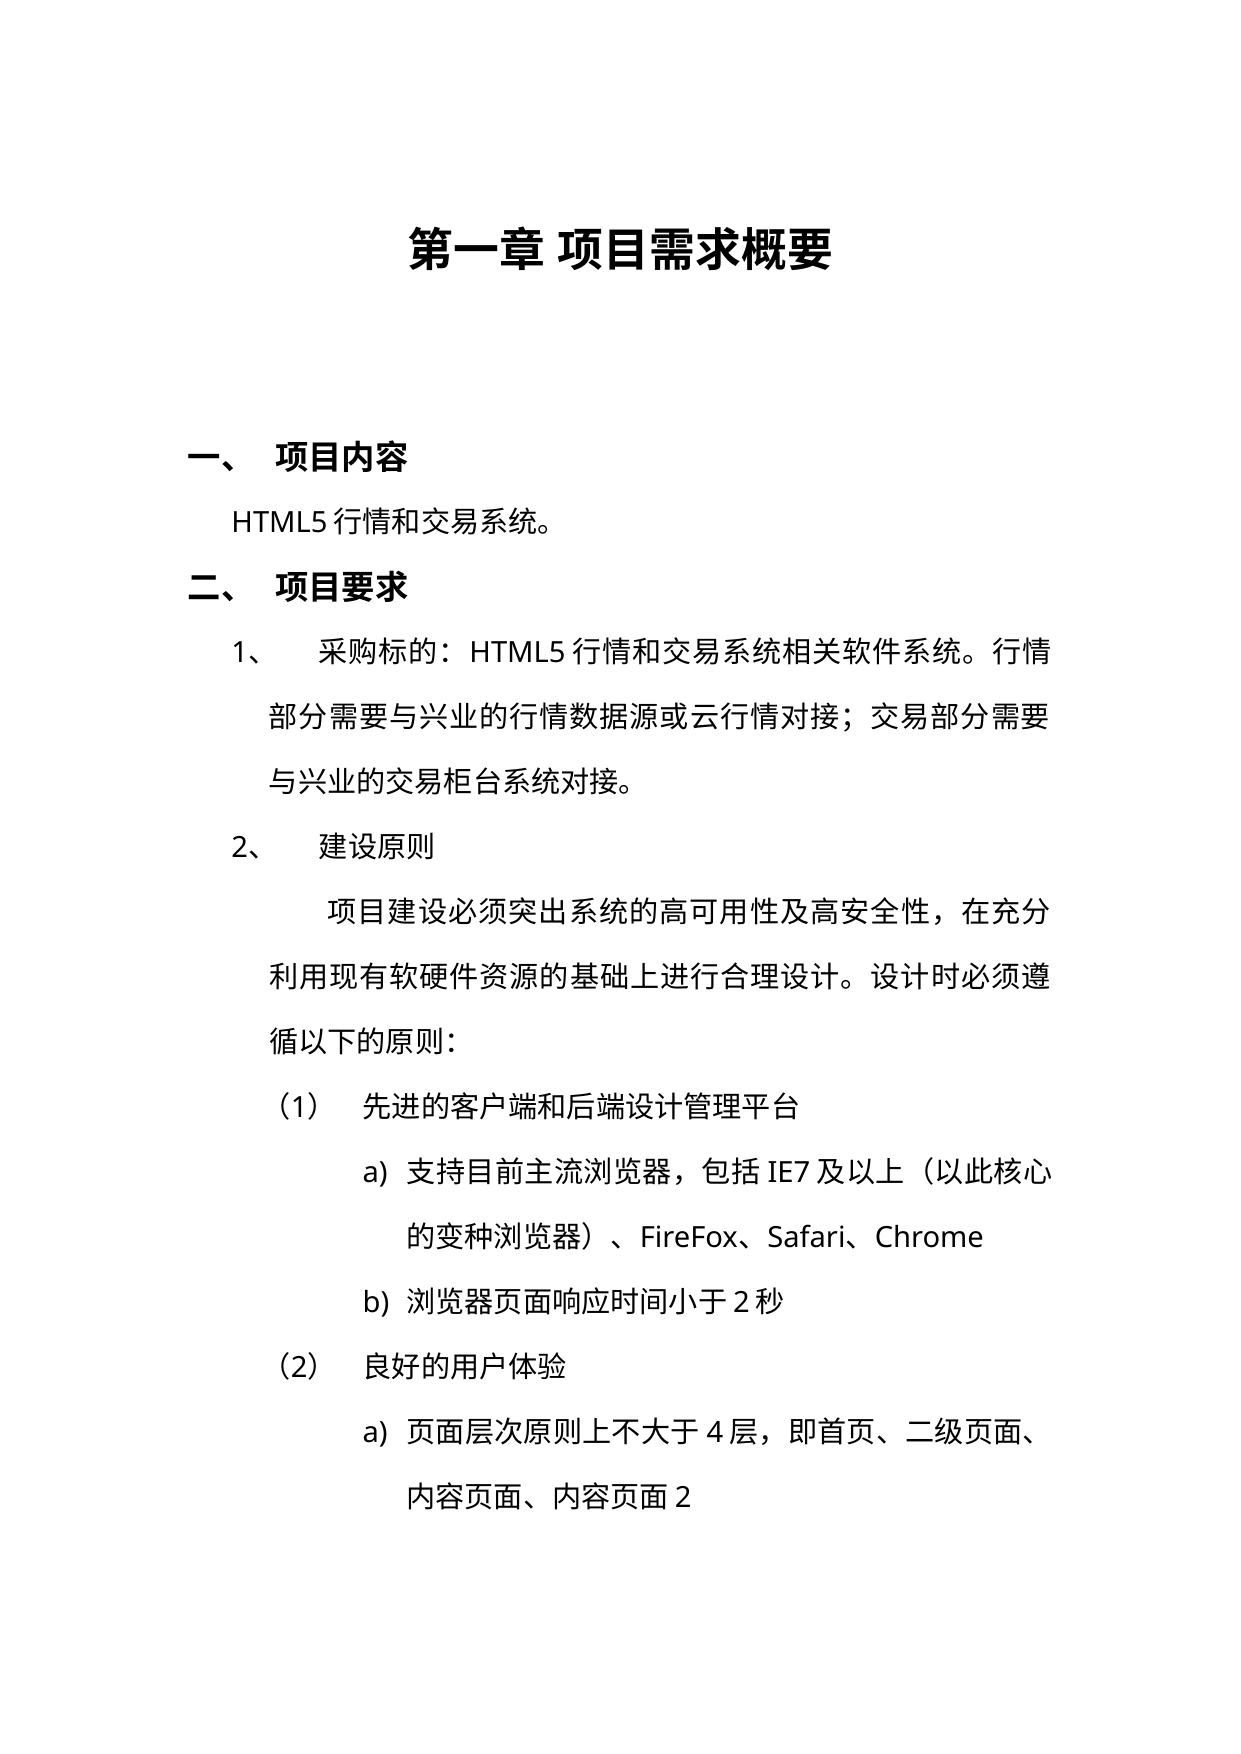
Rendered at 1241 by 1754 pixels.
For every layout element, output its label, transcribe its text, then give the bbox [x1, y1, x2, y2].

list 先进的客户端和后端设计管理平台 [261, 1072, 1053, 1137]
list 项目要求 [187, 552, 1053, 617]
list 支持目前主流浏览器，包括IE7及以上（以此核心的变种浏览器）、FireFox、Safari、Chrome [362, 1137, 1053, 1267]
subtitle 项目需求概要 [187, 197, 1053, 295]
list 建设原则 [231, 812, 1053, 877]
list 页面层次原则上不大于4层，即首页、二级页面、内容页面、内容页面2 [362, 1397, 1053, 1527]
text 项目建设必须突出系统的高可用性及高安全性，在充分利用现有软硬件资源的基础上进行合理设计。设计时必须遵循以下的原则： [269, 877, 1053, 1072]
list 良好的用户体验 [261, 1332, 1053, 1397]
list 浏览器页面响应时间小于2秒 [362, 1267, 1053, 1332]
text HTML5行情和交易系统。 [187, 487, 1053, 552]
list 采购标的：HTML5行情和交易系统相关软件系统。行情部分需要与兴业的行情数据源或云行情对接；交易部分需要与兴业的交易柜台系统对接。 [231, 617, 1053, 812]
list 项目内容 [187, 422, 1053, 487]
